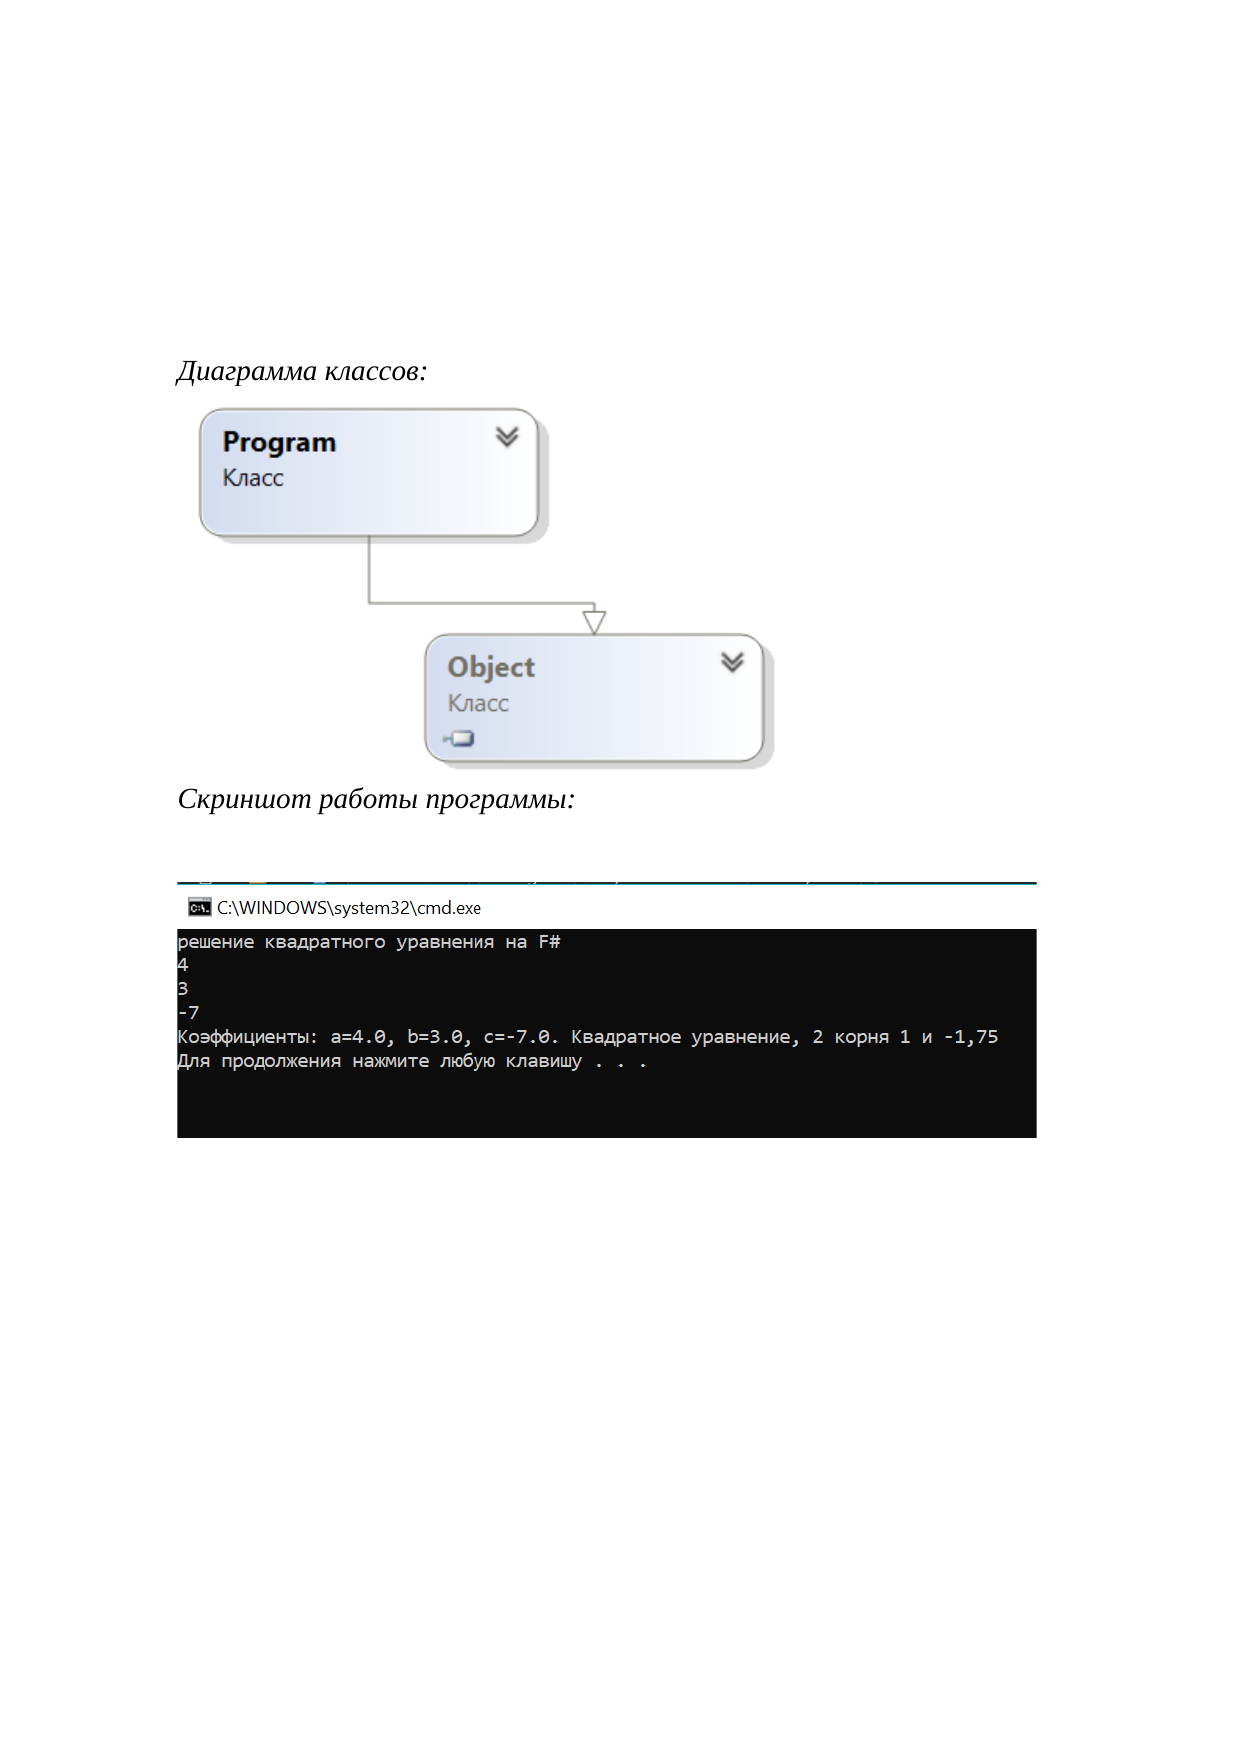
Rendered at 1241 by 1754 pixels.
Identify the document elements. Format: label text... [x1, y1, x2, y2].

text Диаграмма классов: [177, 353, 1152, 386]
picture [177, 386, 784, 782]
text Скриншот работы программы: [177, 782, 1152, 815]
picture [177, 882, 1037, 1138]
